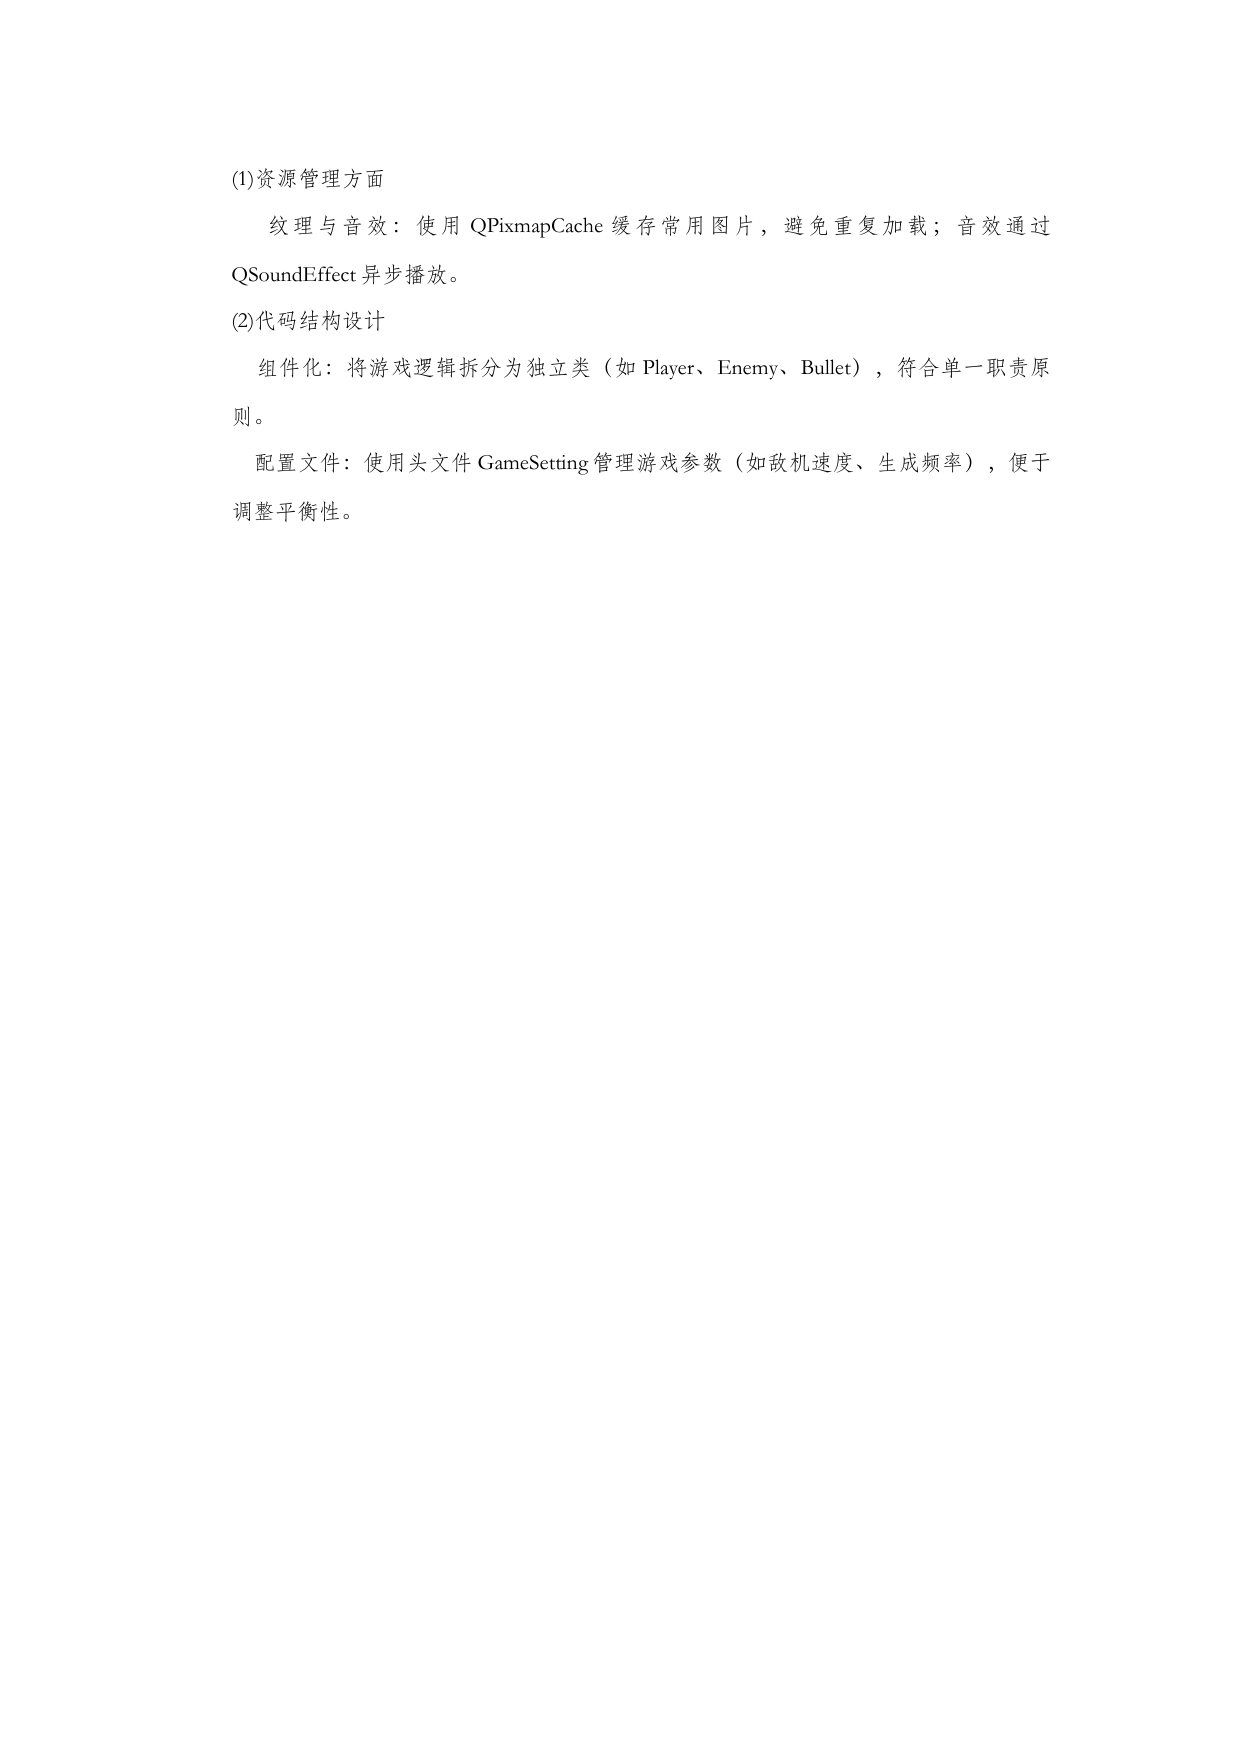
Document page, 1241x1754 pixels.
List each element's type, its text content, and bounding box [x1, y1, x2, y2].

list (2)代码结构设计 [231, 304, 1053, 337]
list (1)资源管理方面 [231, 162, 1053, 194]
list 配置文件：使用头文件GameSetting管理游戏参数（如敌机速度、生成频率），便于调整平衡性。 [231, 446, 1053, 527]
list 组件化：将游戏逻辑拆分为独立类（如Player、Enemy、Bullet），符合单一职责原则。 [231, 351, 1053, 432]
list 纹理与音效：使用QPixmapCache缓存常用图片，避免重复加载；音效通过QSoundEffect异步播放。 [231, 209, 1053, 290]
